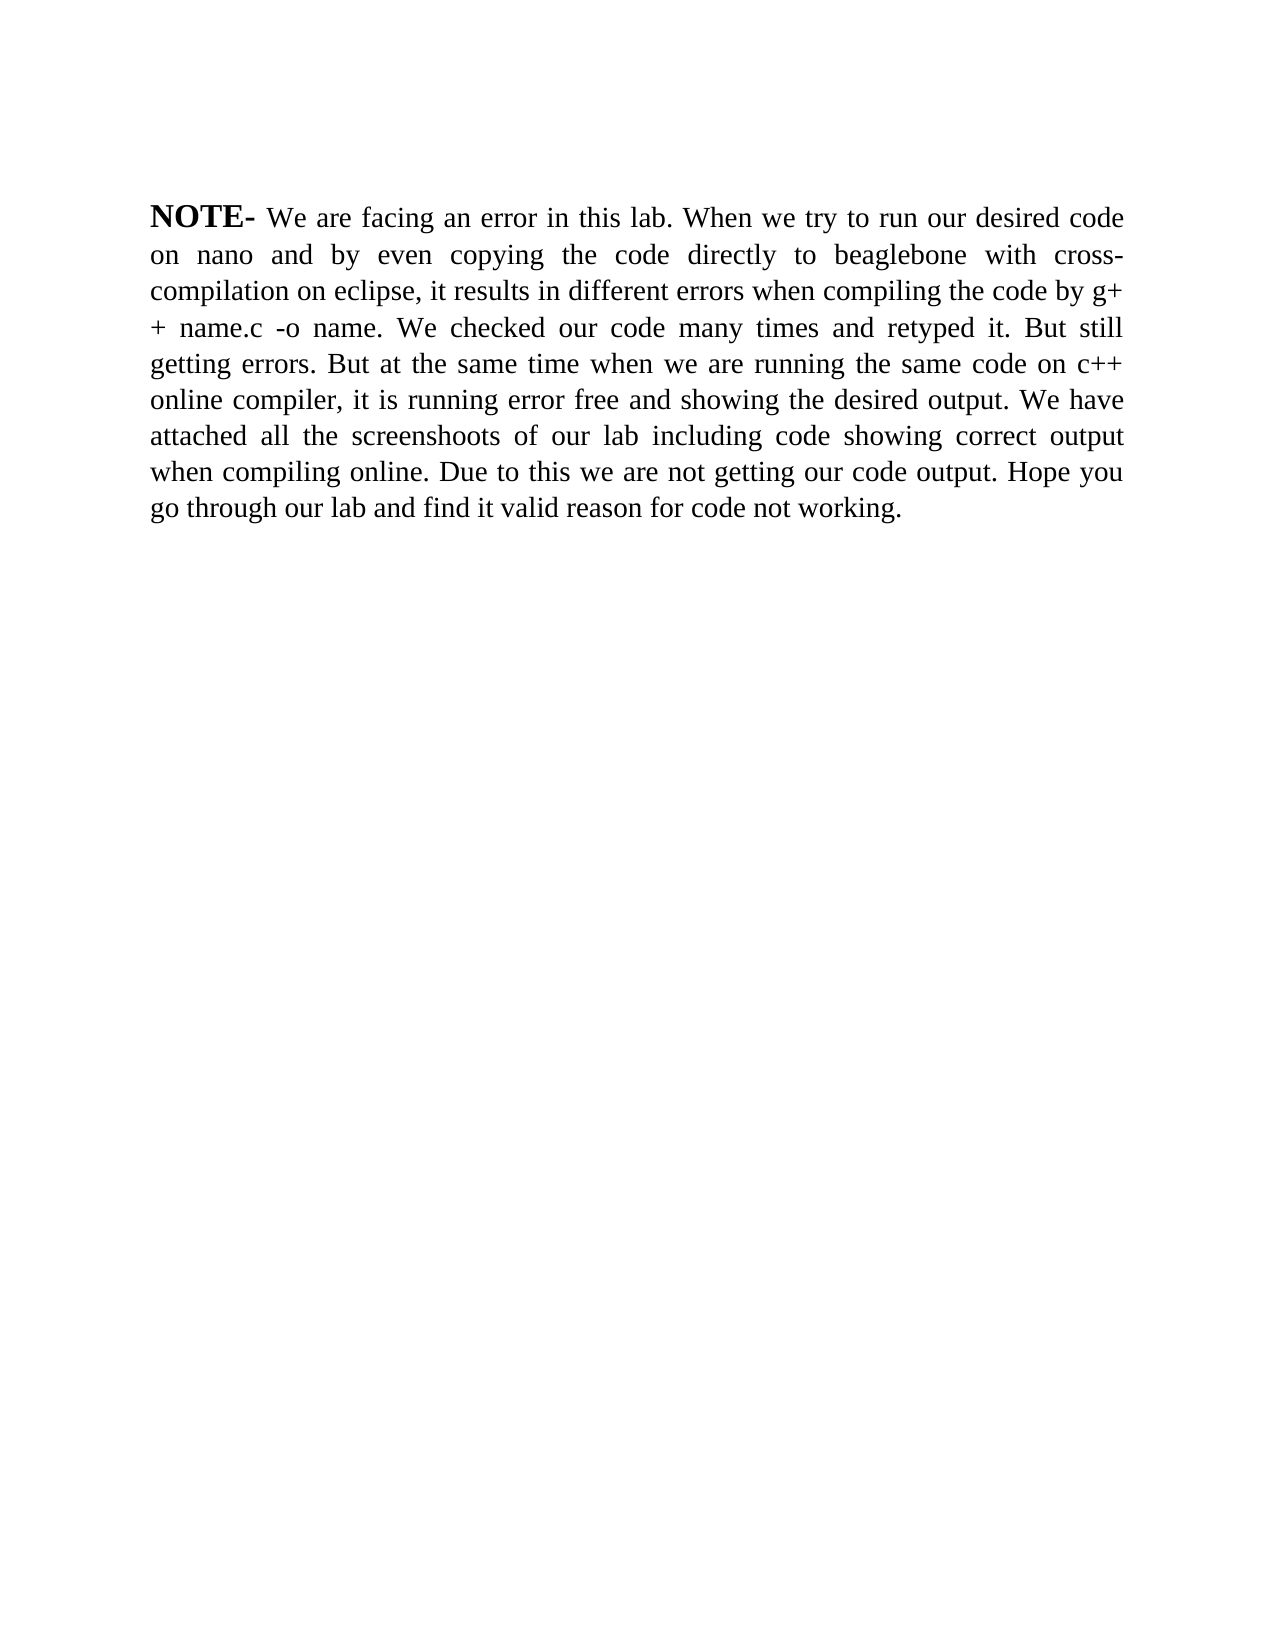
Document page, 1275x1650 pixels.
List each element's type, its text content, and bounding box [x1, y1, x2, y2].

text NOTE- We are facing an error in this lab. When we try to run our desired code on nano and by even copying the code directly to beaglebone with cross-compilation on eclipse, it results in different errors when compiling the code by g++ name.c -o name. We checked our code many times and retyped it. But still getting errors. But at the same time when we are running the same code on c++ online compiler, it is running error free and showing the desired output. We have attached all the screenshoots of our lab including code showing correct output when compiling online. Due to this we are not getting our code output. Hope you go through our lab and find it valid reason for code not working. [150, 196, 1125, 524]
